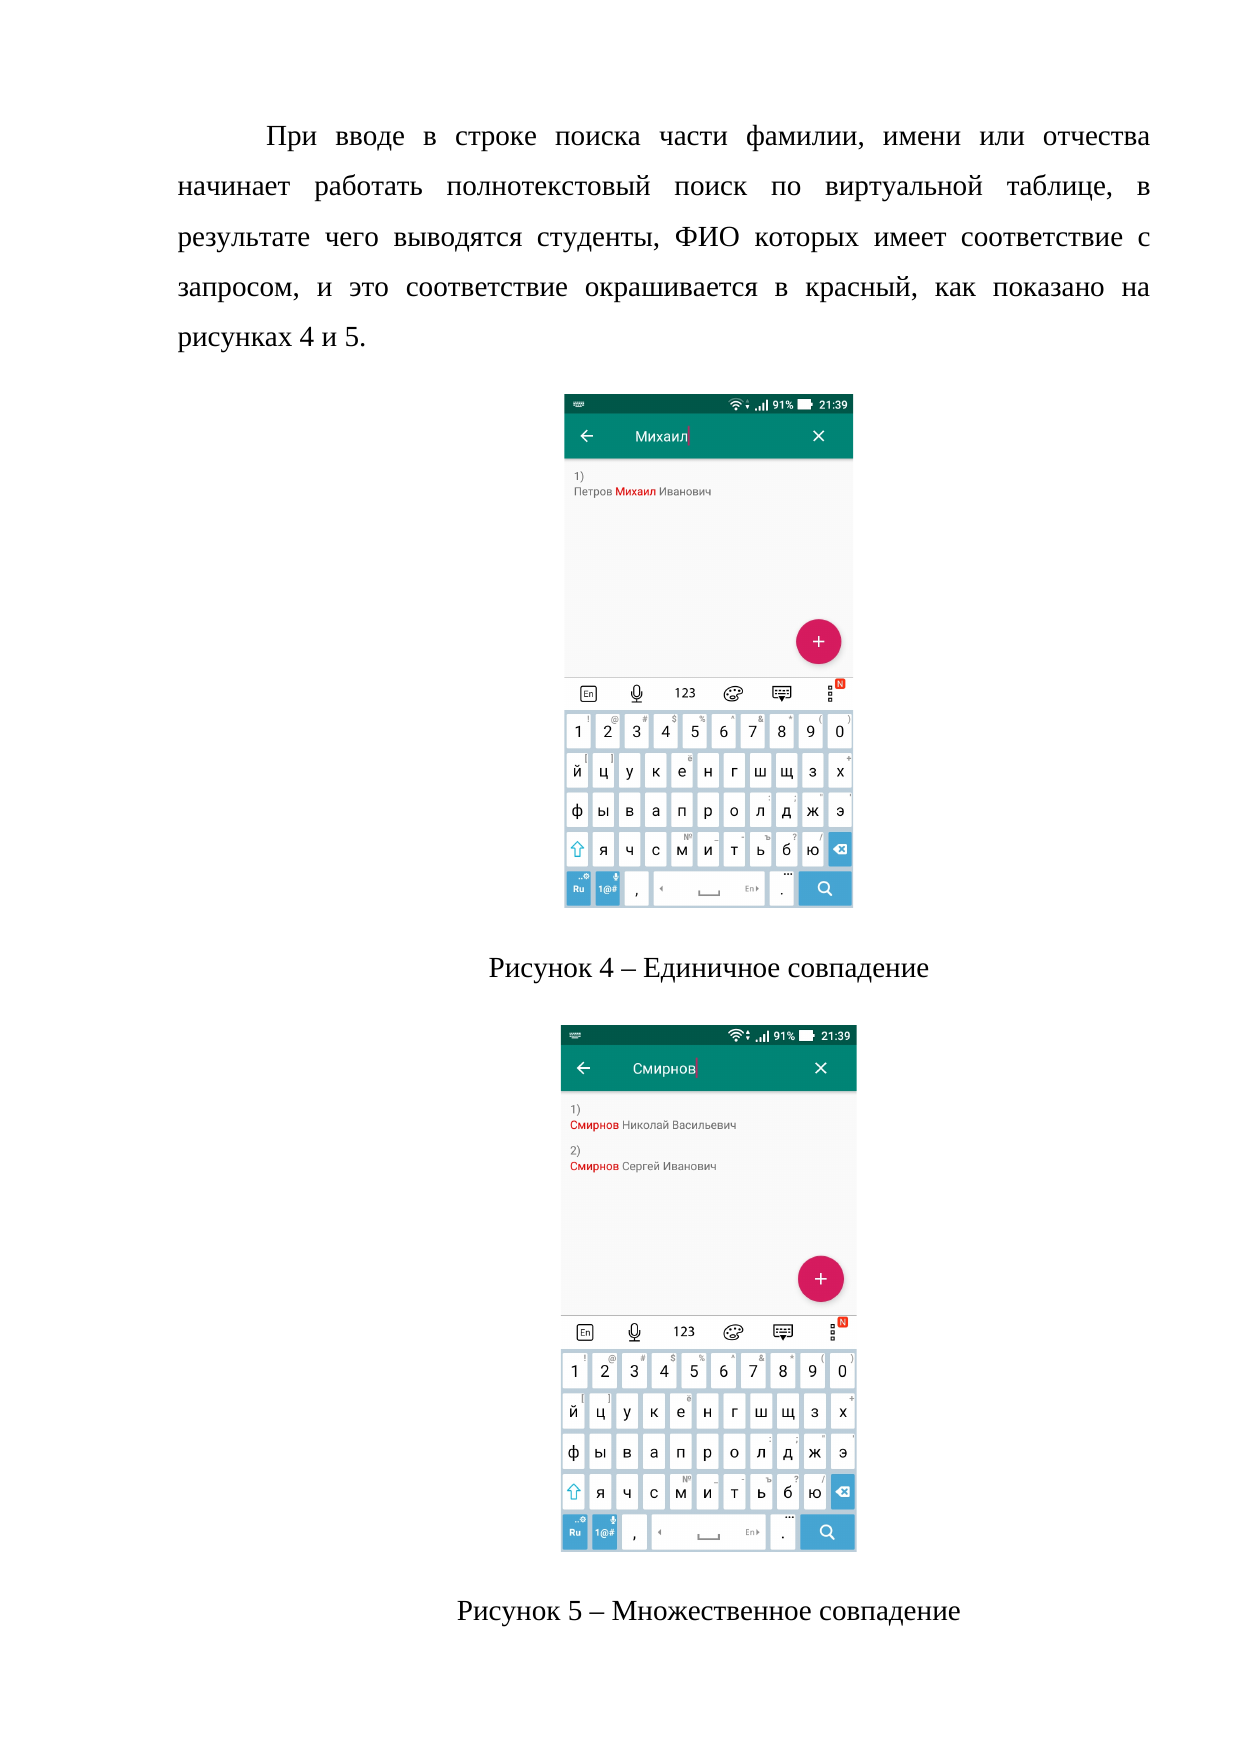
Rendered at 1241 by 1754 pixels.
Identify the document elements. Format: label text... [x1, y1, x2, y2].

picture [564, 394, 854, 908]
text При вводе в строке поиска части фамилии, имени или отчества начинает работать полнотекстовый поиск по виртуальной таблице, в результате чего выводятся студенты, ФИО которых имеет соответствие с запросом, и это соответствие окрашивается в красный, как показано на рисунках 4 и 5. [177, 118, 1152, 353]
picture [560, 1025, 857, 1552]
text Рисунок 4 – Единичное совпадение [177, 950, 1152, 983]
text Рисунок 5 – Множественное совпадение [177, 1593, 1152, 1627]
